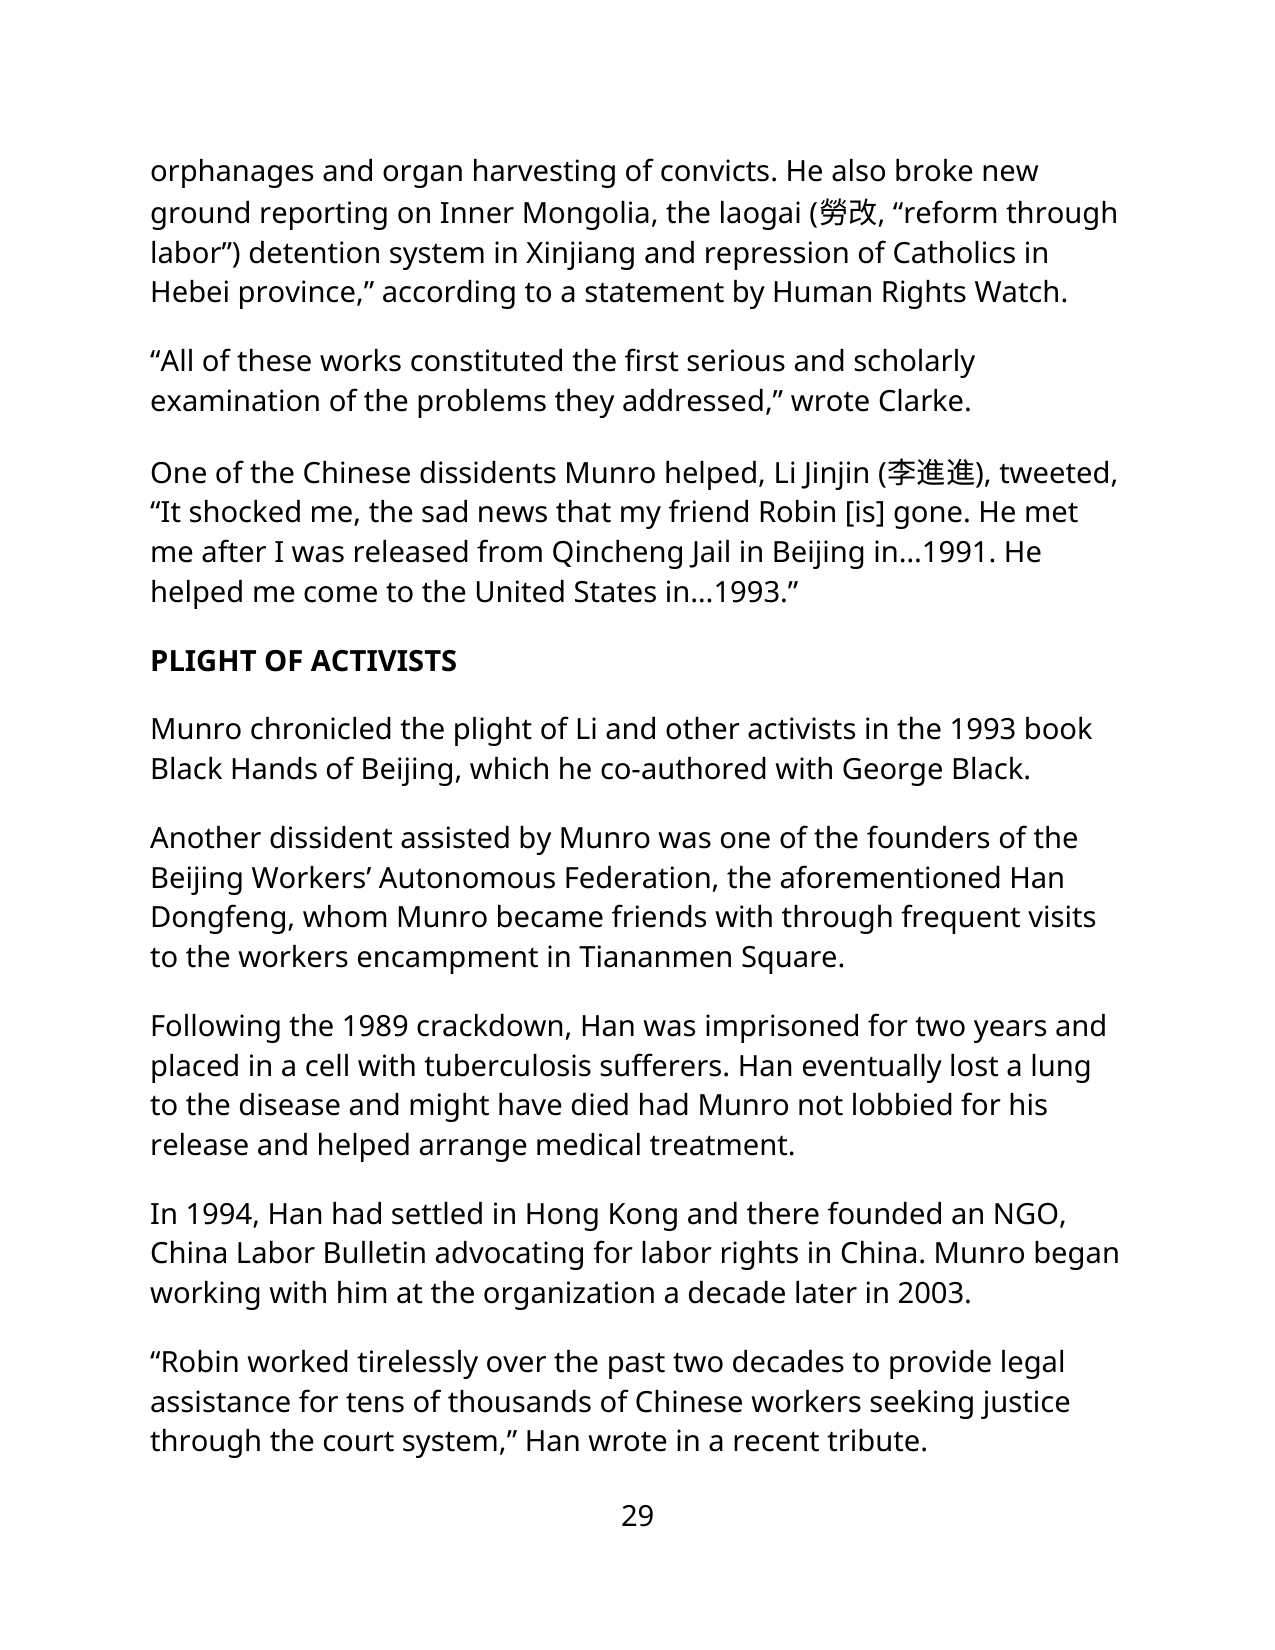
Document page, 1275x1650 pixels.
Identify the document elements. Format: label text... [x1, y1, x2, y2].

text Following the 1989 crackdown, Han was imprisoned for two years and placed in a cell with tuberculosis sufferers. Han eventually lost a lung to the disease and might have died had Munro not lobbied for his release and helped arrange medical treatment. [150, 1005, 1125, 1164]
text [150, 150, 1125, 311]
text Another dissident assisted by Munro was one of the founders of the Beijing Workers’ Autonomous Federation, the aforementioned Han Dongfeng, whom Munro became friends with through frequent visits to the workers encampment in Tiananmen Square. [150, 817, 1125, 976]
text “Robin worked tirelessly over the past two decades to provide legal assistance for tens of thousands of Chinese workers seeking justice through the court system,” Han wrote in a recent tribute. [150, 1341, 1125, 1460]
text PLIGHT OF ACTIVISTS [150, 640, 1125, 679]
text “All of these works constituted the first serious and scholarly examination of the problems they addressed,” wrote Clarke. [150, 341, 1125, 420]
text In 1994, Han had settled in Hong Kong and there founded an NGO, China Labor Bulletin advocating for labor rights in China. Munro began working with him at the organization a decade later in 2003. [150, 1193, 1125, 1312]
text Munro chronicled the plight of Li and other activists in the 1993 book Black Hands of Beijing, which he co-authored with George Black. [150, 709, 1125, 788]
text One of the Chinese dissidents Munro helped, Li Jinjin (李進進), tweeted, “It shocked me, the sad news that my friend Robin [is] gone. He met me after I was released from Qincheng Jail in Beijing in…1991. He helped me come to the United States in…1993.” [150, 449, 1125, 611]
